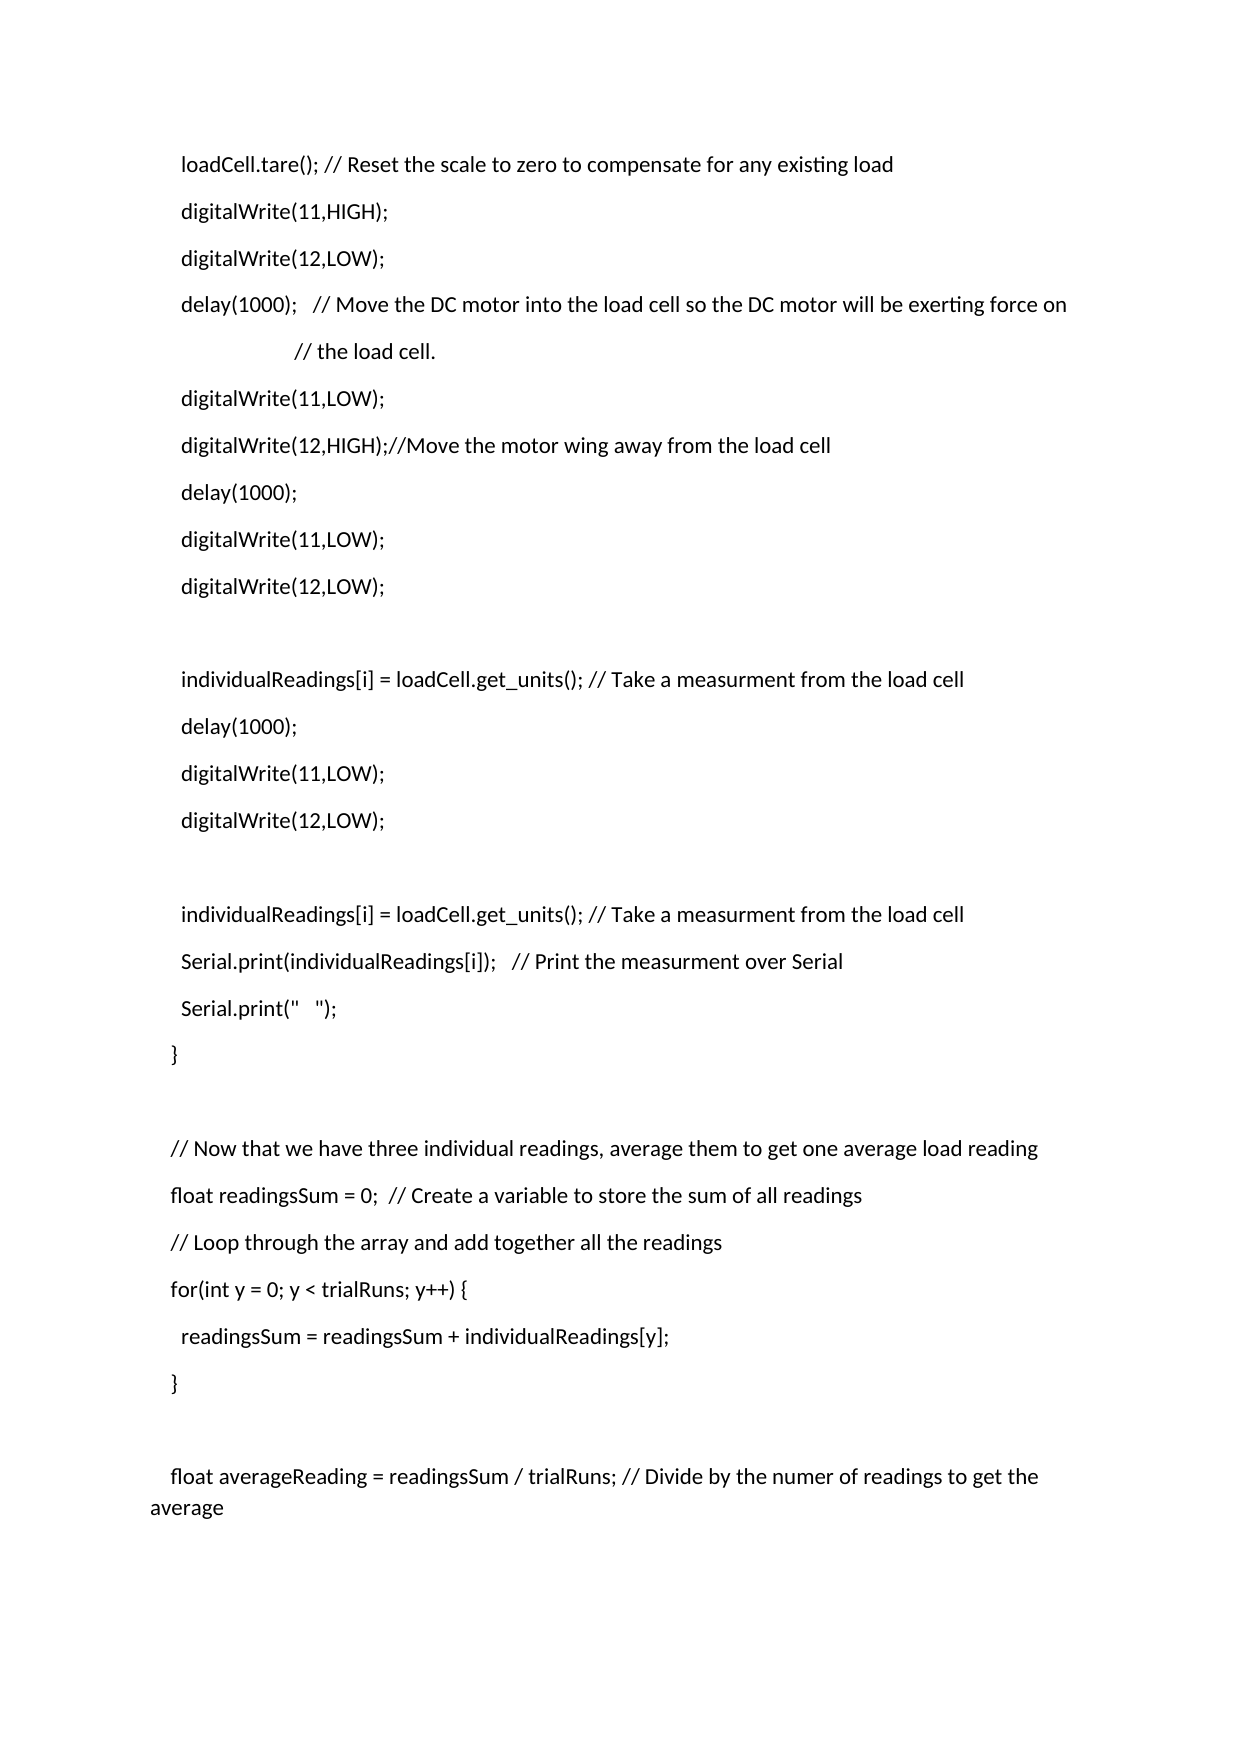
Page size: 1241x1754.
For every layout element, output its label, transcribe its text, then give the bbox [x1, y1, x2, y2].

text // Now that we have three individual readings, average them to get one average load reading [150, 1134, 1090, 1162]
text individualReadings[i] = loadCell.get_units(); // Take a measurment from the load cell [150, 666, 1090, 694]
text loadCell.tare(); // Reset the scale to zero to compensate for any existing load [150, 150, 1090, 178]
text // the load cell. [150, 337, 1090, 366]
text readingsSum = readingsSum + individualReadings[y]; [150, 1322, 1090, 1350]
text for(int y = 0; y < trialRuns; y++) { [150, 1275, 1090, 1303]
text float averageReading = readingsSum / trialRuns; // Divide by the numer of readings to get the average [150, 1462, 1090, 1521]
text } [150, 1369, 1090, 1397]
text delay(1000); // Move the DC motor into the load cell so the DC motor will be exerting force on [150, 291, 1090, 319]
text delay(1000); [150, 712, 1090, 741]
text digitalWrite(11,LOW); [150, 525, 1090, 553]
text digitalWrite(12,HIGH);//Move the motor wing away from the load cell [150, 431, 1090, 459]
text digitalWrite(12,LOW); [150, 572, 1090, 600]
text float readingsSum = 0; // Create a variable to store the sum of all readings [150, 1181, 1090, 1209]
text // Loop through the array and add together all the readings [150, 1228, 1090, 1256]
text digitalWrite(11,LOW); [150, 384, 1090, 412]
text delay(1000); [150, 478, 1090, 506]
text Serial.print(" "); [150, 994, 1090, 1022]
text } [150, 1041, 1090, 1069]
text Serial.print(individualReadings[i]); // Print the measurment over Serial [150, 947, 1090, 975]
text individualReadings[i] = loadCell.get_units(); // Take a measurment from the load cell [150, 900, 1090, 928]
text digitalWrite(11,LOW); [150, 759, 1090, 787]
text digitalWrite(12,LOW); [150, 244, 1090, 272]
text digitalWrite(11,HIGH); [150, 197, 1090, 225]
text digitalWrite(12,LOW); [150, 806, 1090, 834]
